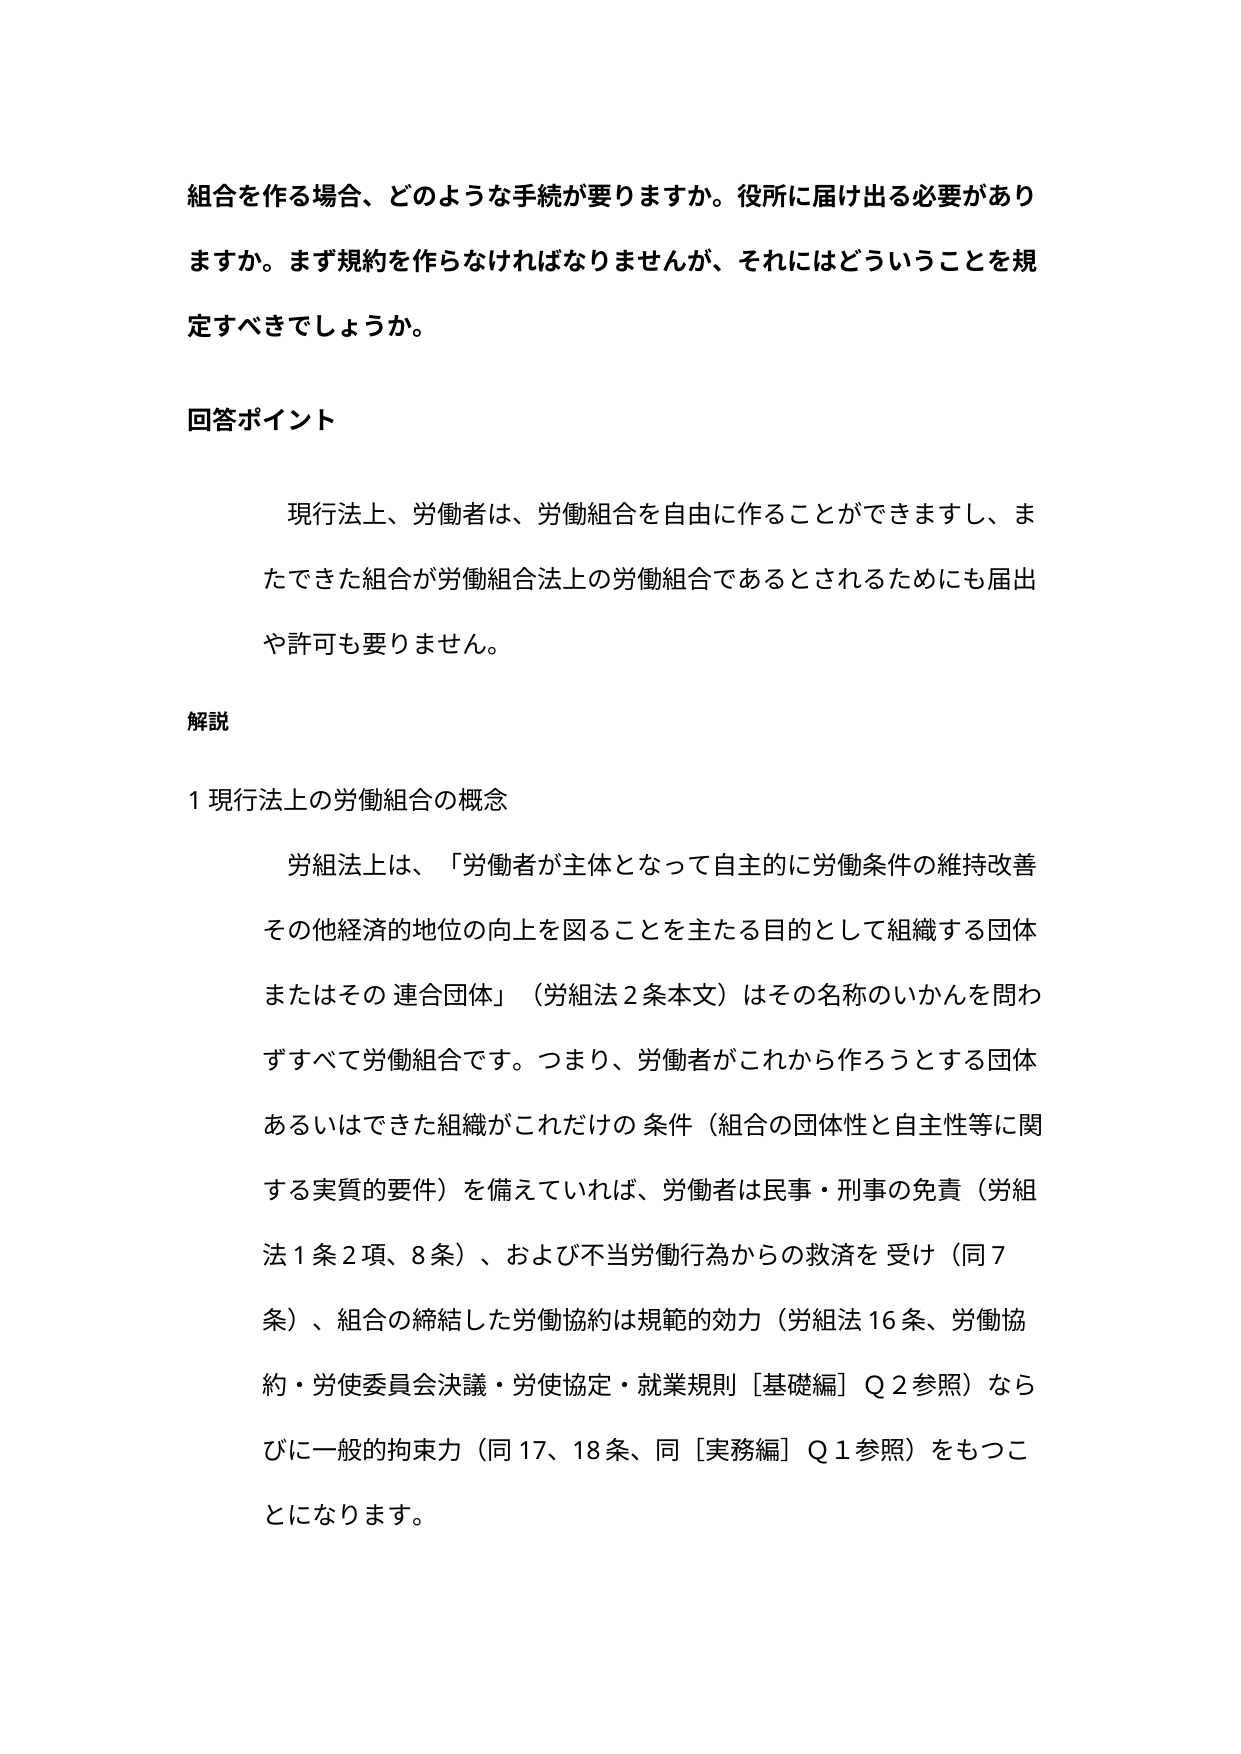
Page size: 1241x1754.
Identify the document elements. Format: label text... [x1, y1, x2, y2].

text 現行法上、労働者は、労働組合を自由に作ることができますし、またできた組合が労働組合法上の労働組合であるとされるためにも届出や許可も要りません。 [262, 480, 1053, 675]
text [262, 831, 1053, 1546]
text 組合を作る場合、どのような手続が要りますか。役所に届け出る必要がありますか。まず規約を作らなければなりませんが、それにはどういうことを規定すべきでしょうか。 [187, 162, 1053, 357]
text 1 現行法上の労働組合の概念 [187, 766, 1053, 831]
text 解説 [187, 704, 1053, 737]
text 回答ポイント [187, 386, 1053, 451]
